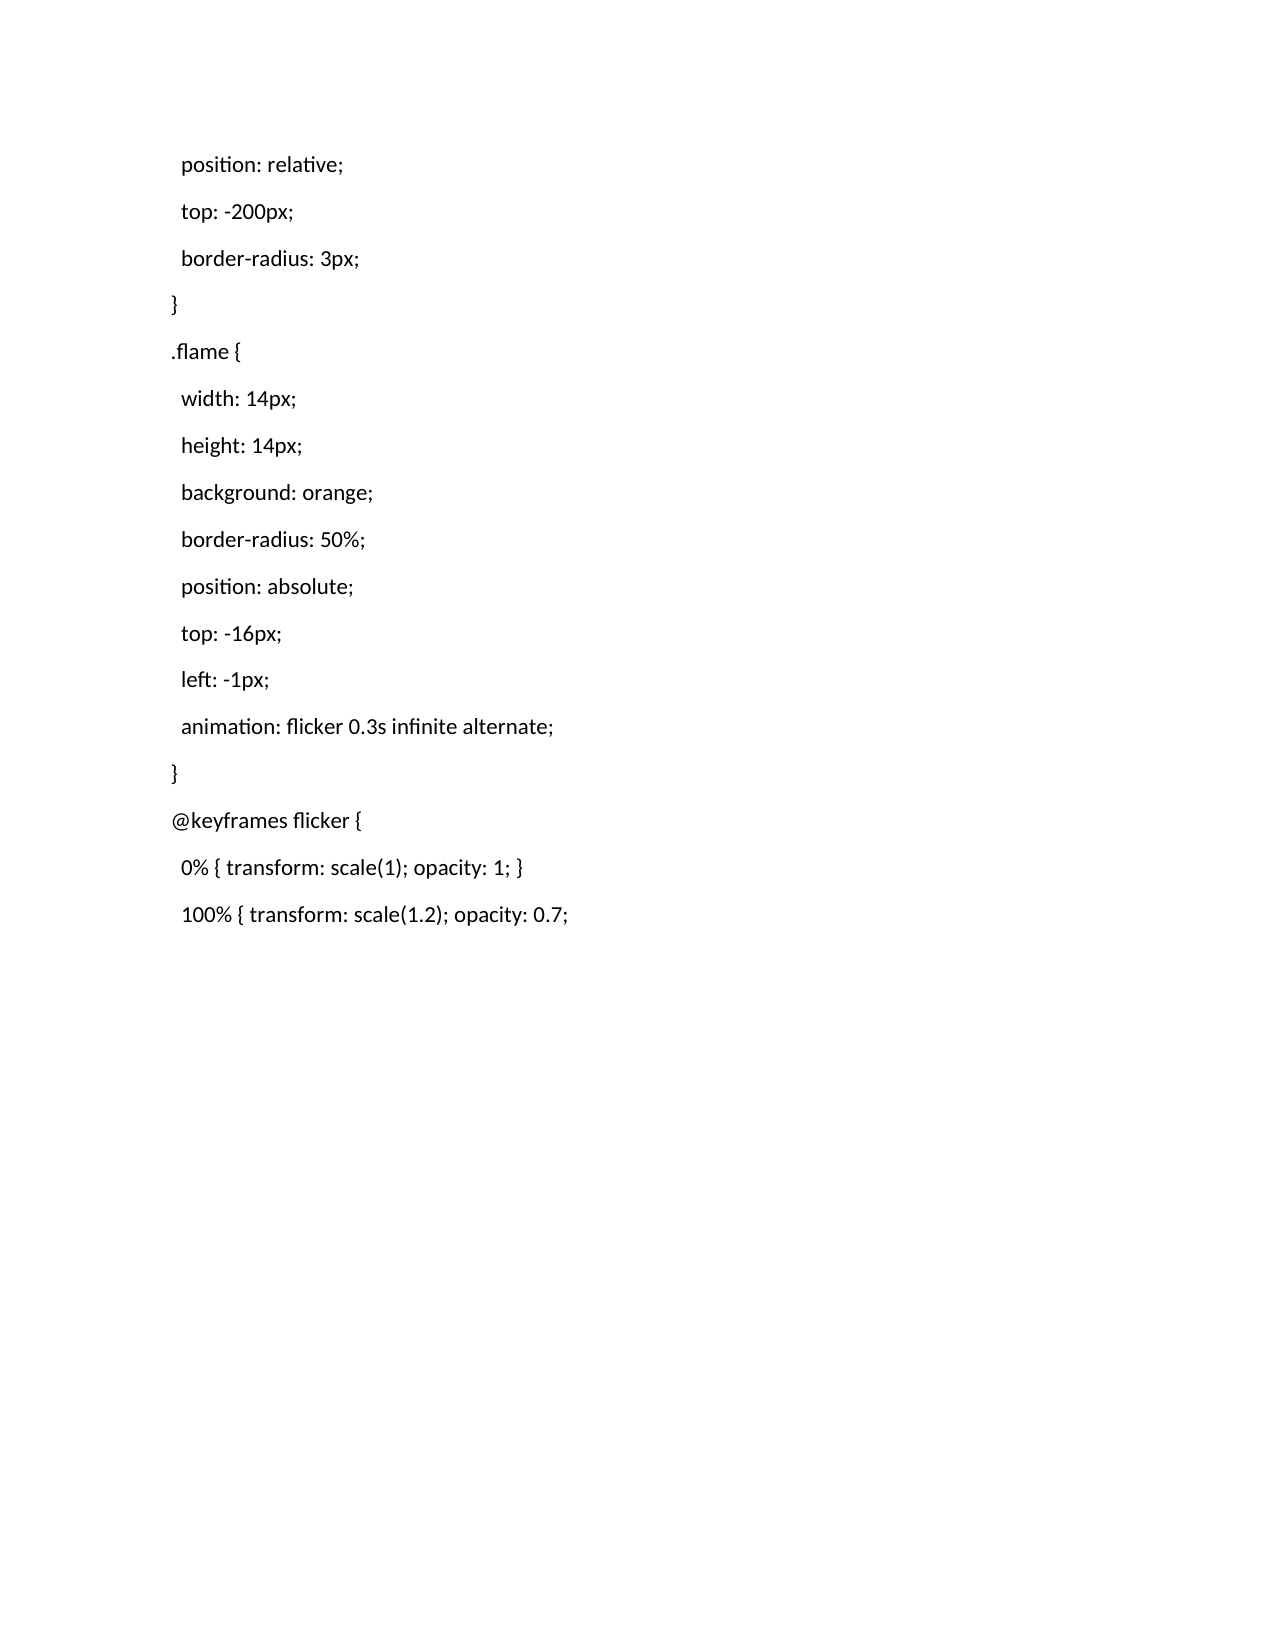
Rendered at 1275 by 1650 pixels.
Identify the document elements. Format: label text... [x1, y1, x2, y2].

text border-radius: 3px; [150, 244, 1125, 272]
text width: 14px; [150, 384, 1125, 412]
text position: relative; [150, 150, 1125, 178]
text } [150, 759, 1125, 787]
text position: absolute; [150, 572, 1125, 600]
text top: -200px; [150, 197, 1125, 225]
text 0% { transform: scale(1); opacity: 1; } [150, 853, 1125, 881]
text 100% { transform: scale(1.2); opacity: 0.7; [150, 900, 1125, 928]
text animation: flicker 0.3s infinite alternate; [150, 712, 1125, 741]
text } [150, 291, 1125, 319]
text top: -16px; [150, 619, 1125, 647]
text left: -1px; [150, 666, 1125, 694]
text border-radius: 50%; [150, 525, 1125, 553]
text @keyframes flicker { [150, 806, 1125, 834]
text .flame { [150, 337, 1125, 366]
text background: orange; [150, 478, 1125, 506]
text height: 14px; [150, 431, 1125, 459]
